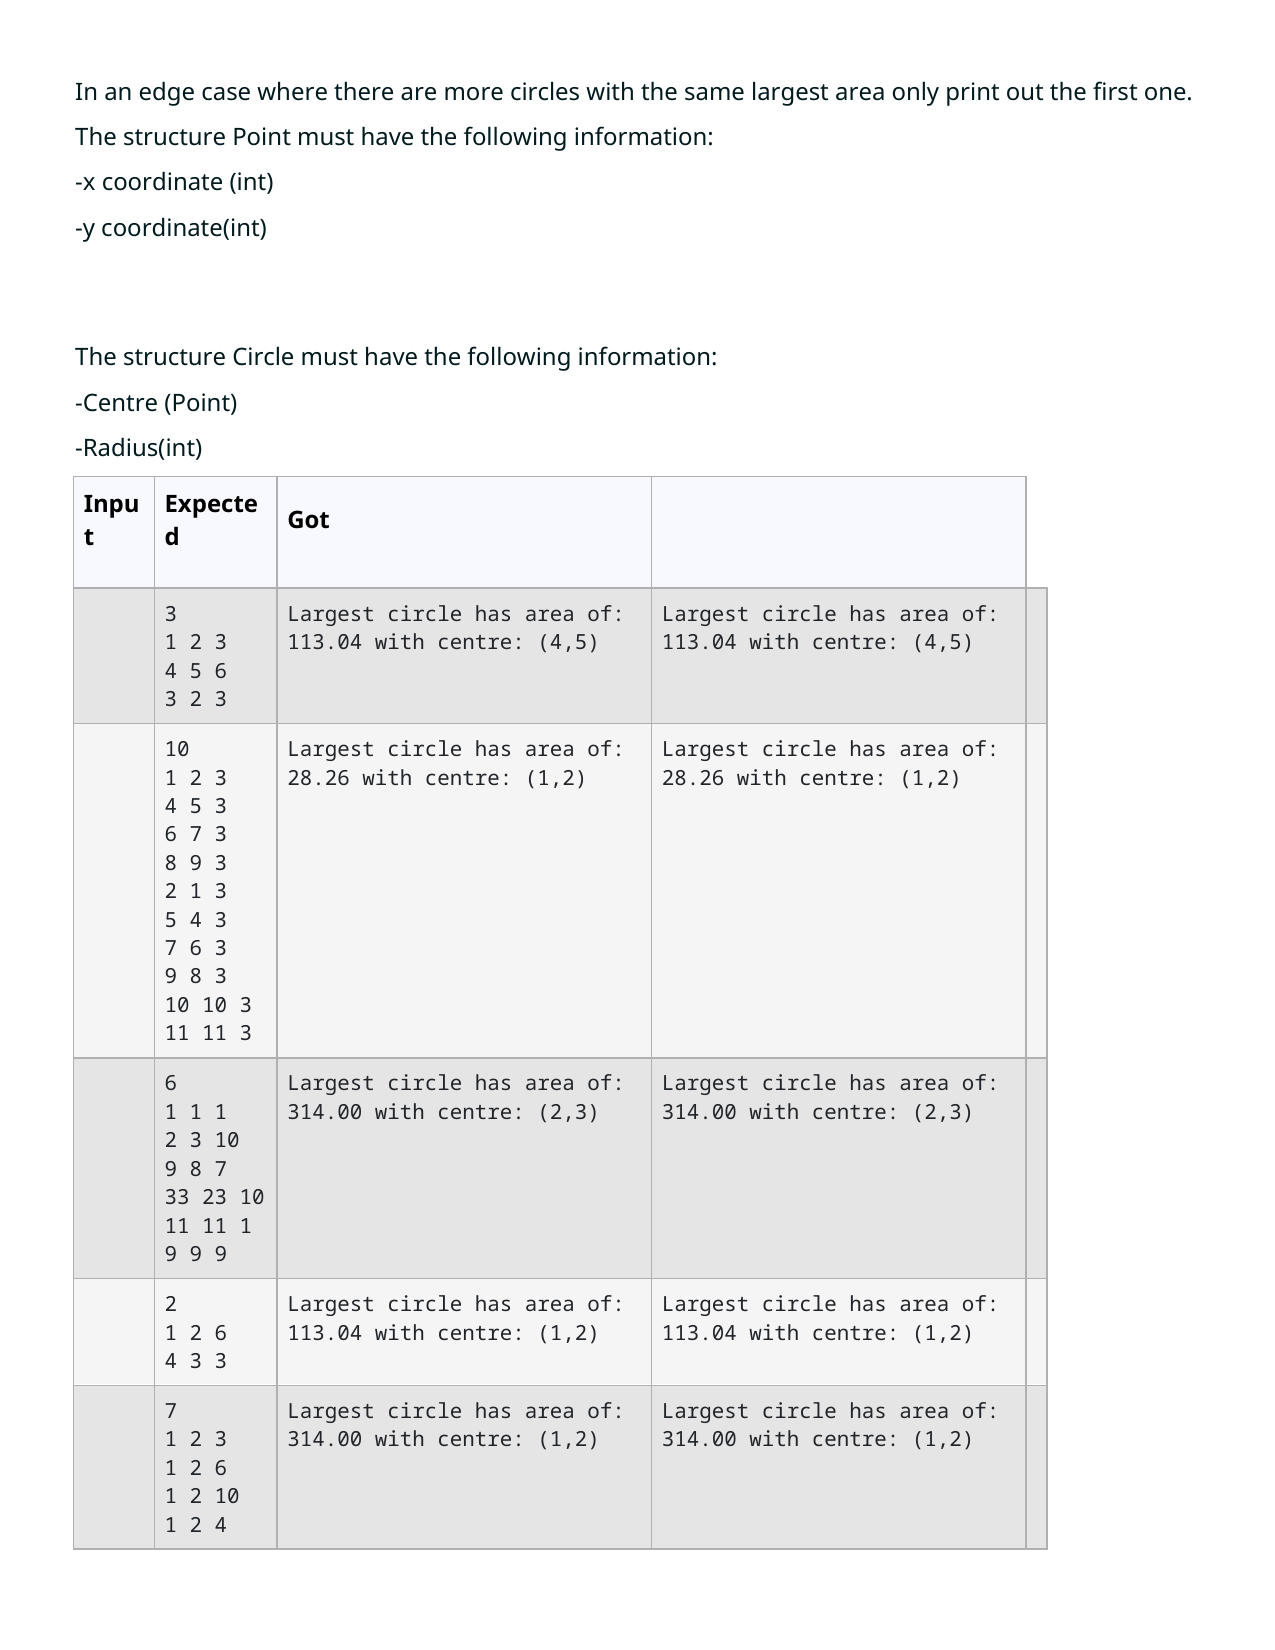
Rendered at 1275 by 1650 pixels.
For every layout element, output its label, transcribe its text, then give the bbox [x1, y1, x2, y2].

table_cell Largest circle has area of: 28.26 with centre: (1,2) [278, 724, 651, 1057]
text -x coordinate (int) [75, 165, 1200, 198]
table_cell [1027, 1279, 1046, 1384]
table_cell [74, 1279, 154, 1384]
table_cell 2 1 2 6 4 3 3 [155, 1279, 276, 1384]
table_cell [1027, 724, 1046, 1057]
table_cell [155, 1386, 276, 1548]
table_header Input [74, 477, 154, 587]
table_cell Largest circle has area of: 314.00 with centre: (2,3) [278, 1059, 651, 1278]
table_cell [74, 724, 154, 1057]
table_cell Largest circle has area of: 113.04 with centre: (1,2) [278, 1279, 651, 1384]
table_cell [74, 1059, 154, 1278]
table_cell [278, 1386, 651, 1548]
table_cell 6 1 1 1 2 3 10 9 8 7 33 23 10 11 11 1 9 9 9 [155, 1059, 276, 1278]
table_header [652, 477, 1025, 587]
text -y coordinate(int) [75, 210, 1200, 243]
table_cell [74, 1386, 154, 1548]
text -Centre (Point) [75, 385, 1200, 418]
table_header Expected [155, 477, 276, 587]
table_cell 3 1 2 3 4 5 6 3 2 3 [155, 589, 276, 723]
text In an edge case where there are more circles with the same largest area only print out the first one. [75, 75, 1200, 108]
table_cell Largest circle has area of: 28.26 with centre: (1,2) [652, 724, 1025, 1057]
table_cell Largest circle has area of: 314.00 with centre: (2,3) [652, 1059, 1025, 1278]
table_header Got [278, 477, 651, 587]
text The structure Circle must have the following information: [75, 340, 1200, 373]
table_cell Largest circle has area of: 113.04 with centre: (4,5) [652, 589, 1025, 723]
table_cell [1027, 1386, 1046, 1548]
table_cell Largest circle has area of: 113.04 with centre: (1,2) [652, 1279, 1025, 1384]
table_cell [1027, 1059, 1046, 1278]
table_cell Largest circle has area of: 113.04 with centre: (4,5) [278, 589, 651, 723]
text The structure Point must have the following information: [75, 120, 1200, 153]
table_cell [652, 1386, 1025, 1548]
text -Radius(int) [75, 430, 1200, 463]
table_cell [74, 589, 154, 723]
table_cell [1027, 589, 1046, 723]
table_cell 10 1 2 3 4 5 3 6 7 3 8 9 3 2 1 3 5 4 3 7 6 3 9 8 3 10 10 3 11 11 3 [155, 724, 276, 1057]
